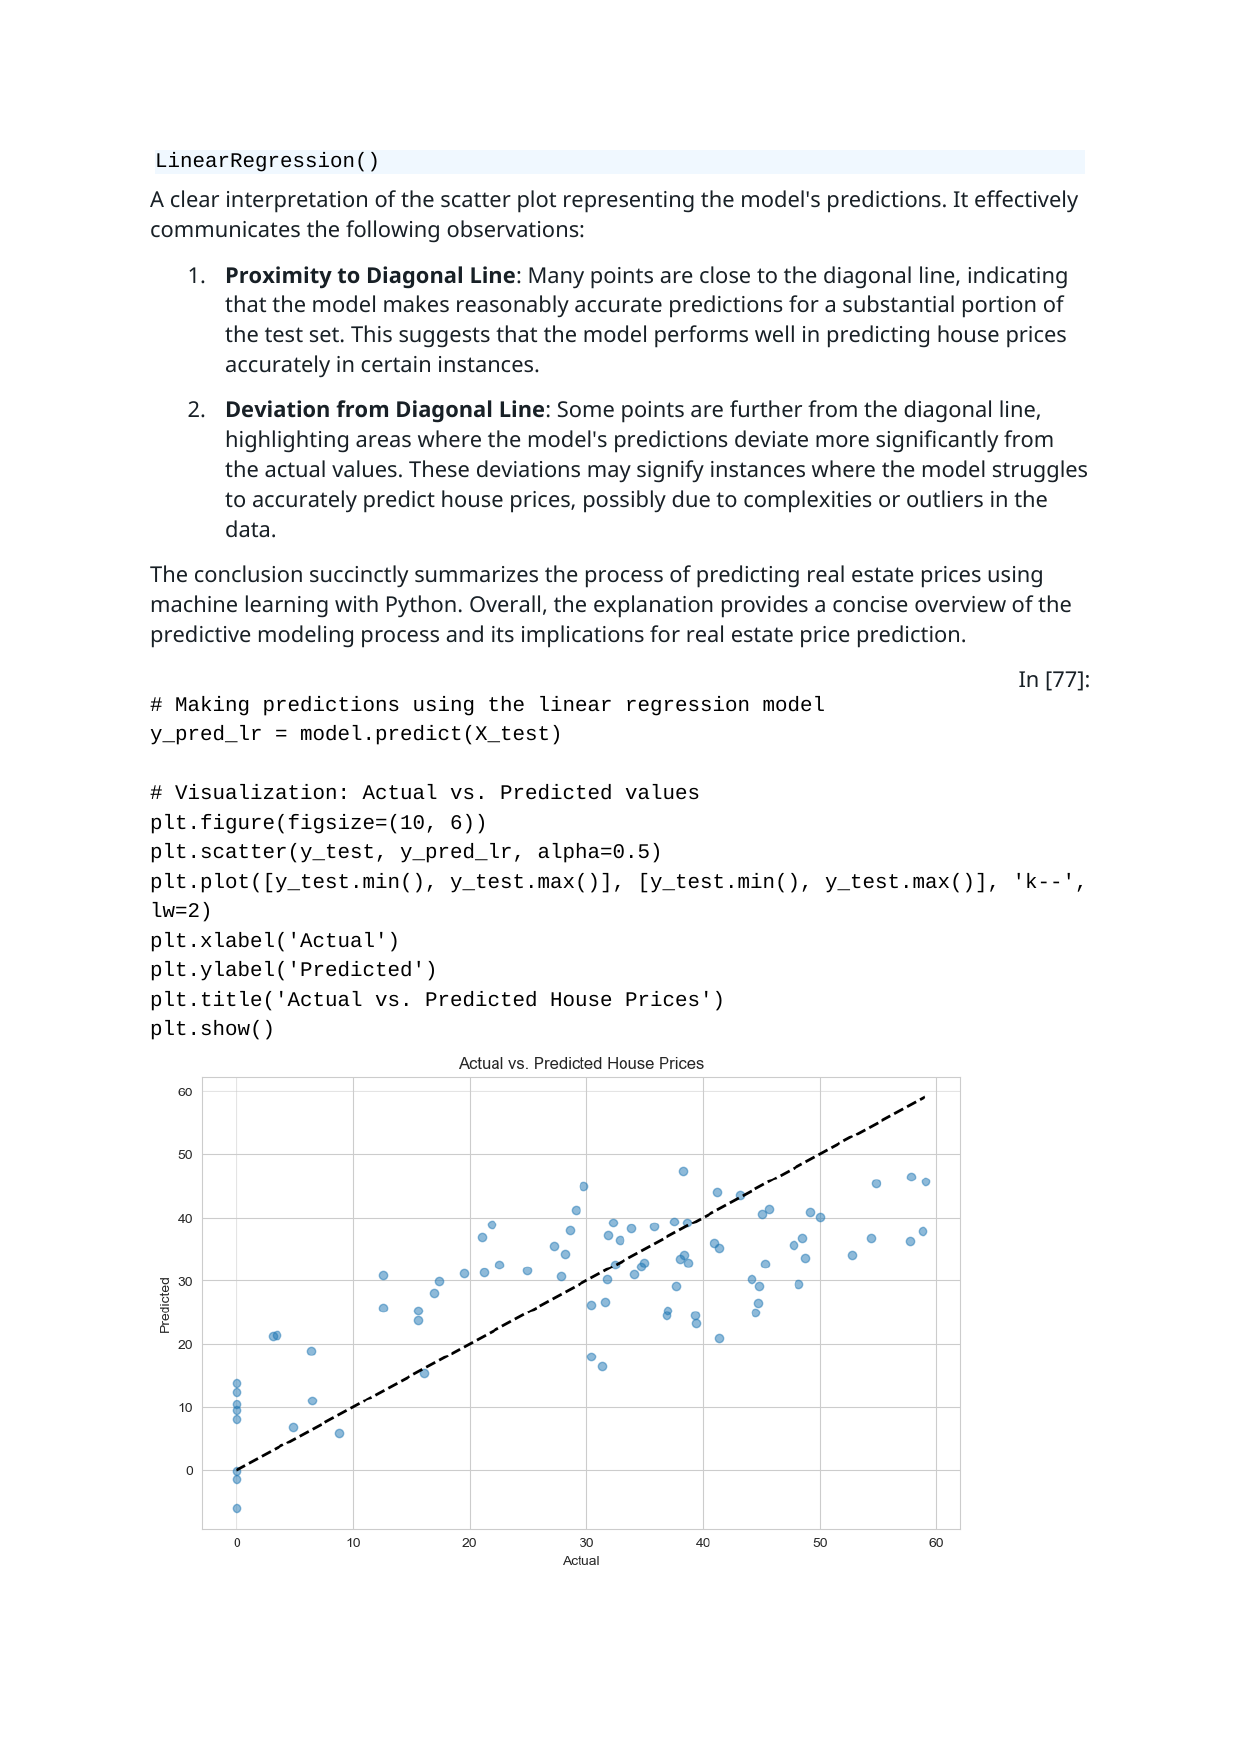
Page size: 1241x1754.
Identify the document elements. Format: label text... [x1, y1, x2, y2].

text plt.show() [150, 1018, 1090, 1042]
text A clear interpretation of the scatter plot representing the model's predictions. It effectively communicates the following observations: [150, 184, 1090, 244]
text # Visualization: Actual vs. Predicted values [150, 782, 1090, 806]
text plt.scatter(y_test, y_pred_lr, alpha=0.5) [150, 841, 1090, 865]
text y_pred_lr = model.predict(X_test) [150, 723, 1090, 747]
list Deviation from Diagonal Line: Some points are further from the diagonal line, highlighting areas where the model's predictions deviate more significantly from the actual values. These deviations may signify instances where the model struggles to accurately predict house prices, possibly due to complexities or outliers in the data. [187, 394, 1090, 543]
text plt.title('Actual vs. Predicted House Prices') [150, 989, 1090, 1012]
text plt.ylabel('Predicted') [150, 959, 1090, 983]
text LinearRegression() [155, 150, 1085, 174]
text plt.xlabel('Actual') [150, 930, 1090, 953]
text # Making predictions using the linear regression model [150, 694, 1090, 717]
text In [77]: [150, 664, 1090, 694]
text plt.plot([y_test.min(), y_test.max()], [y_test.min(), y_test.max()], 'k--', lw=2) [150, 871, 1090, 924]
text plt.figure(figsize=(10, 6)) [150, 812, 1090, 835]
list Proximity to Diagonal Line: Many points are close to the diagonal line, indicating that the model makes reasonably accurate predictions for a substantial portion of the test set. This suggests that the model performs well in predicting house prices accurately in certain instances. [187, 260, 1090, 379]
picture [150, 1047, 968, 1576]
text The conclusion succinctly summarizes the process of predicting real estate prices using machine learning with Python. Overall, the explanation provides a concise overview of the predictive modeling process and its implications for real estate price prediction. [150, 559, 1090, 648]
